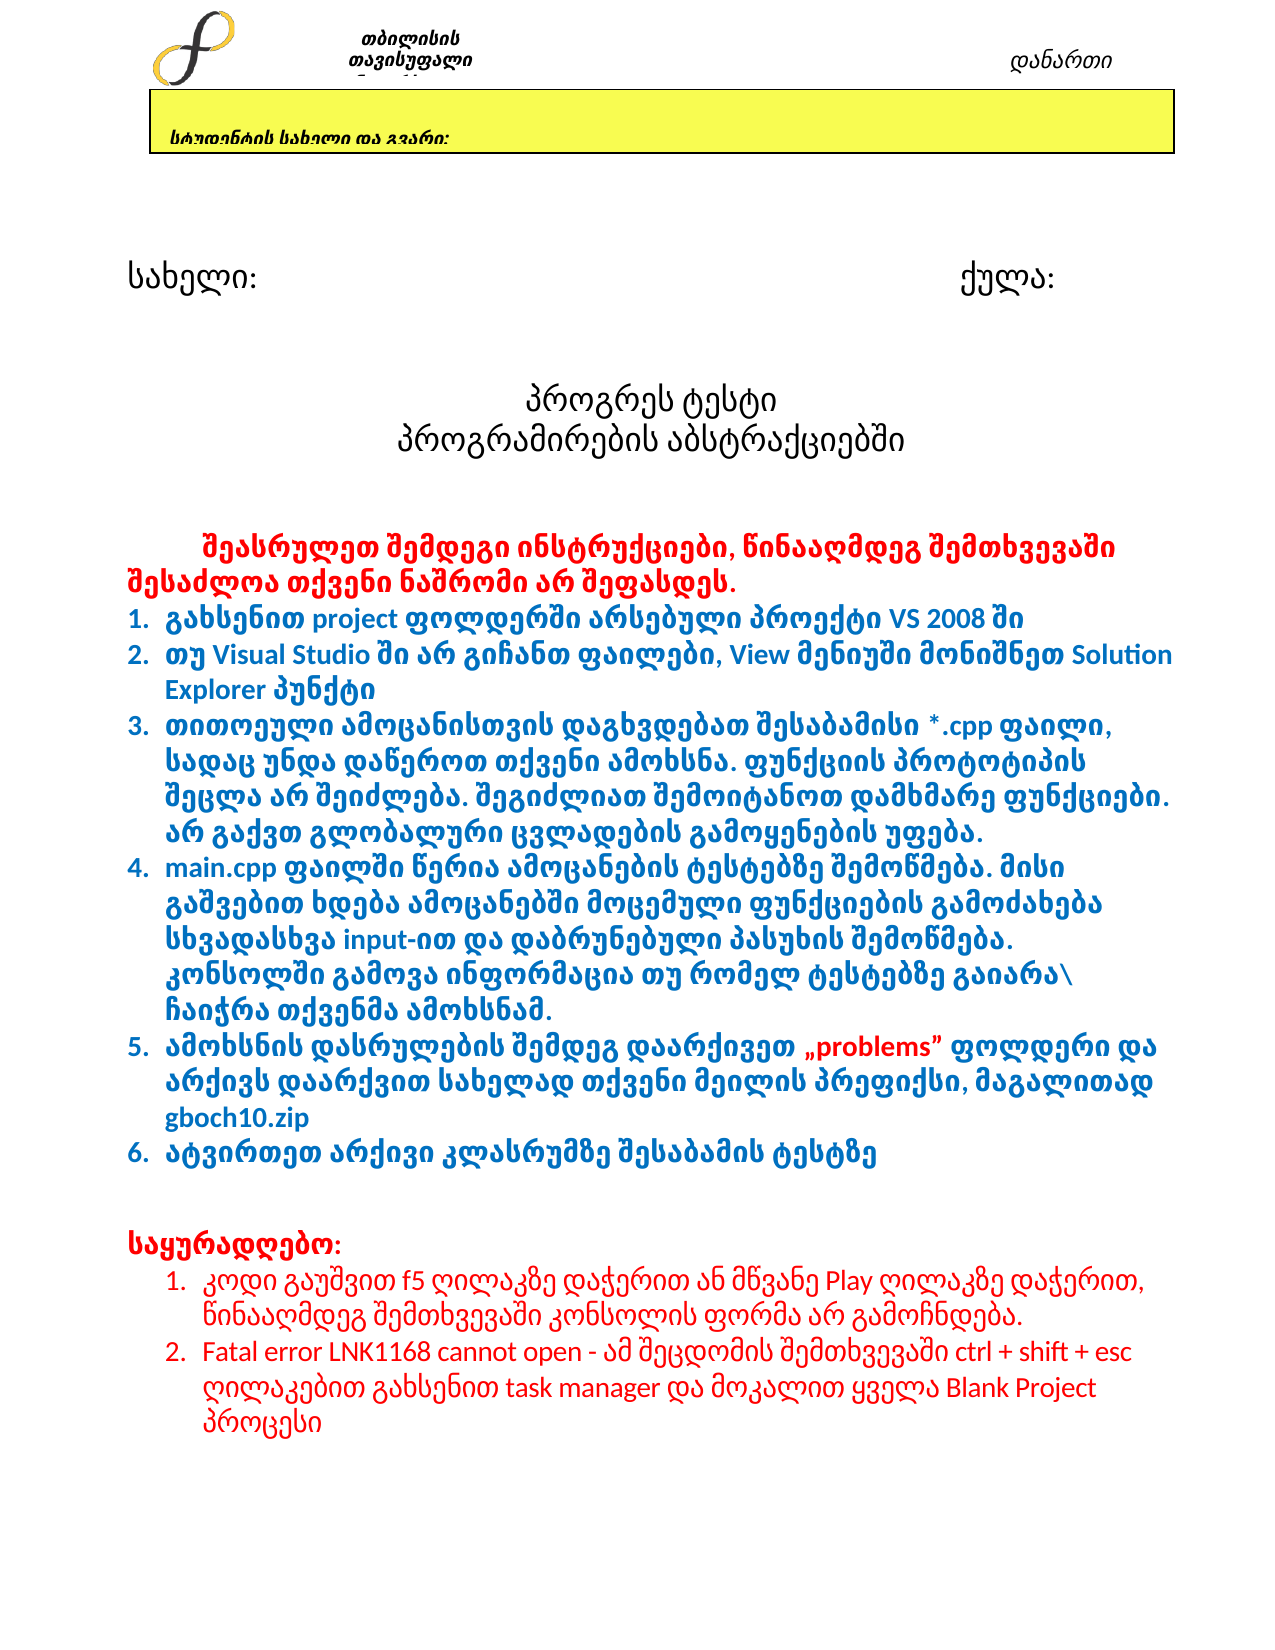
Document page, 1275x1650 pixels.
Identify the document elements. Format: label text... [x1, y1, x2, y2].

picture [153, 7, 235, 89]
list ამოხსნის დასრულების შემდეგ დაარქივეთ „problems” ფოლდერი და არქივს დაარქვით სახელად თქვენი მეილის პრეფიქსი, მაგალითად gboch10.zip [127, 1028, 1175, 1134]
list ატვირთეთ არქივი კლასრუმზე შესაბამის ტესტზე [127, 1134, 1175, 1170]
list main.cpp ფაილში წერია ამოცანების ტესტებზე შემოწმება. მისი გაშვებით ხდება ამოცანებში მოცემული ფუნქციების გამოძახება სხვადასხვა input-ით და დაბრუნებული პასუხის შემოწმება. კონსოლში გამოვა ინფორმაცია თუ რომელ ტესტებზე გაიარა\ჩაიჭრა თქვენმა ამოხსნამ. [127, 849, 1175, 1028]
text სახელი: ქულა: [127, 257, 1175, 297]
text პროგრეს ტესტი [127, 379, 1175, 419]
list კოდი გაუშვით f5 ღილაკზე დაჭერით ან მწვანე Play ღილაკზე დაჭერით, წინააღმდეგ შემთხვევაში კონსოლის ფორმა არ გამოჩნდება. [164, 1262, 1175, 1333]
list Fatal error LNK1168 cannot open - ამ შეცდომის შემთხვევაში ctrl + shift + esc ღილაკებით გახსენით task manager და მოკალით ყველა Blank Project პროცესი [164, 1333, 1175, 1440]
list გახსენით project ფოლდერში არსებული პროექტი VS 2008 ში [127, 600, 1175, 636]
list თუ Visual Studio ში არ გიჩანთ ფაილები, View მენიუში მონიშნეთ Solution Explorer პუნქტი [127, 636, 1175, 707]
text საყურადღებო: [127, 1226, 1175, 1262]
text პროგრამირების აბსტრაქციებში [127, 419, 1175, 460]
list თითოეული ამოცანისთვის დაგხვდებათ შესაბამისი *.cpp ფაილი, სადაც უნდა დაწეროთ თქვენი ამოხსნა. ფუნქციის პროტოტიპის შეცლა არ შეიძლება. შეგიძლიათ შემოიტანოთ დამხმარე ფუნქციები. არ გაქვთ გლობალური ცვლადების გამოყენების უფება. [127, 707, 1175, 849]
table_cell სტუდენტის სახელი და გვარი: [151, 90, 1173, 152]
text შეასრულეთ შემდეგი ინსტრუქციები, წინააღმდეგ შემთხვევაში შესაძლოა თქვენი ნაშრომი არ შეფასდეს. [127, 529, 1175, 600]
